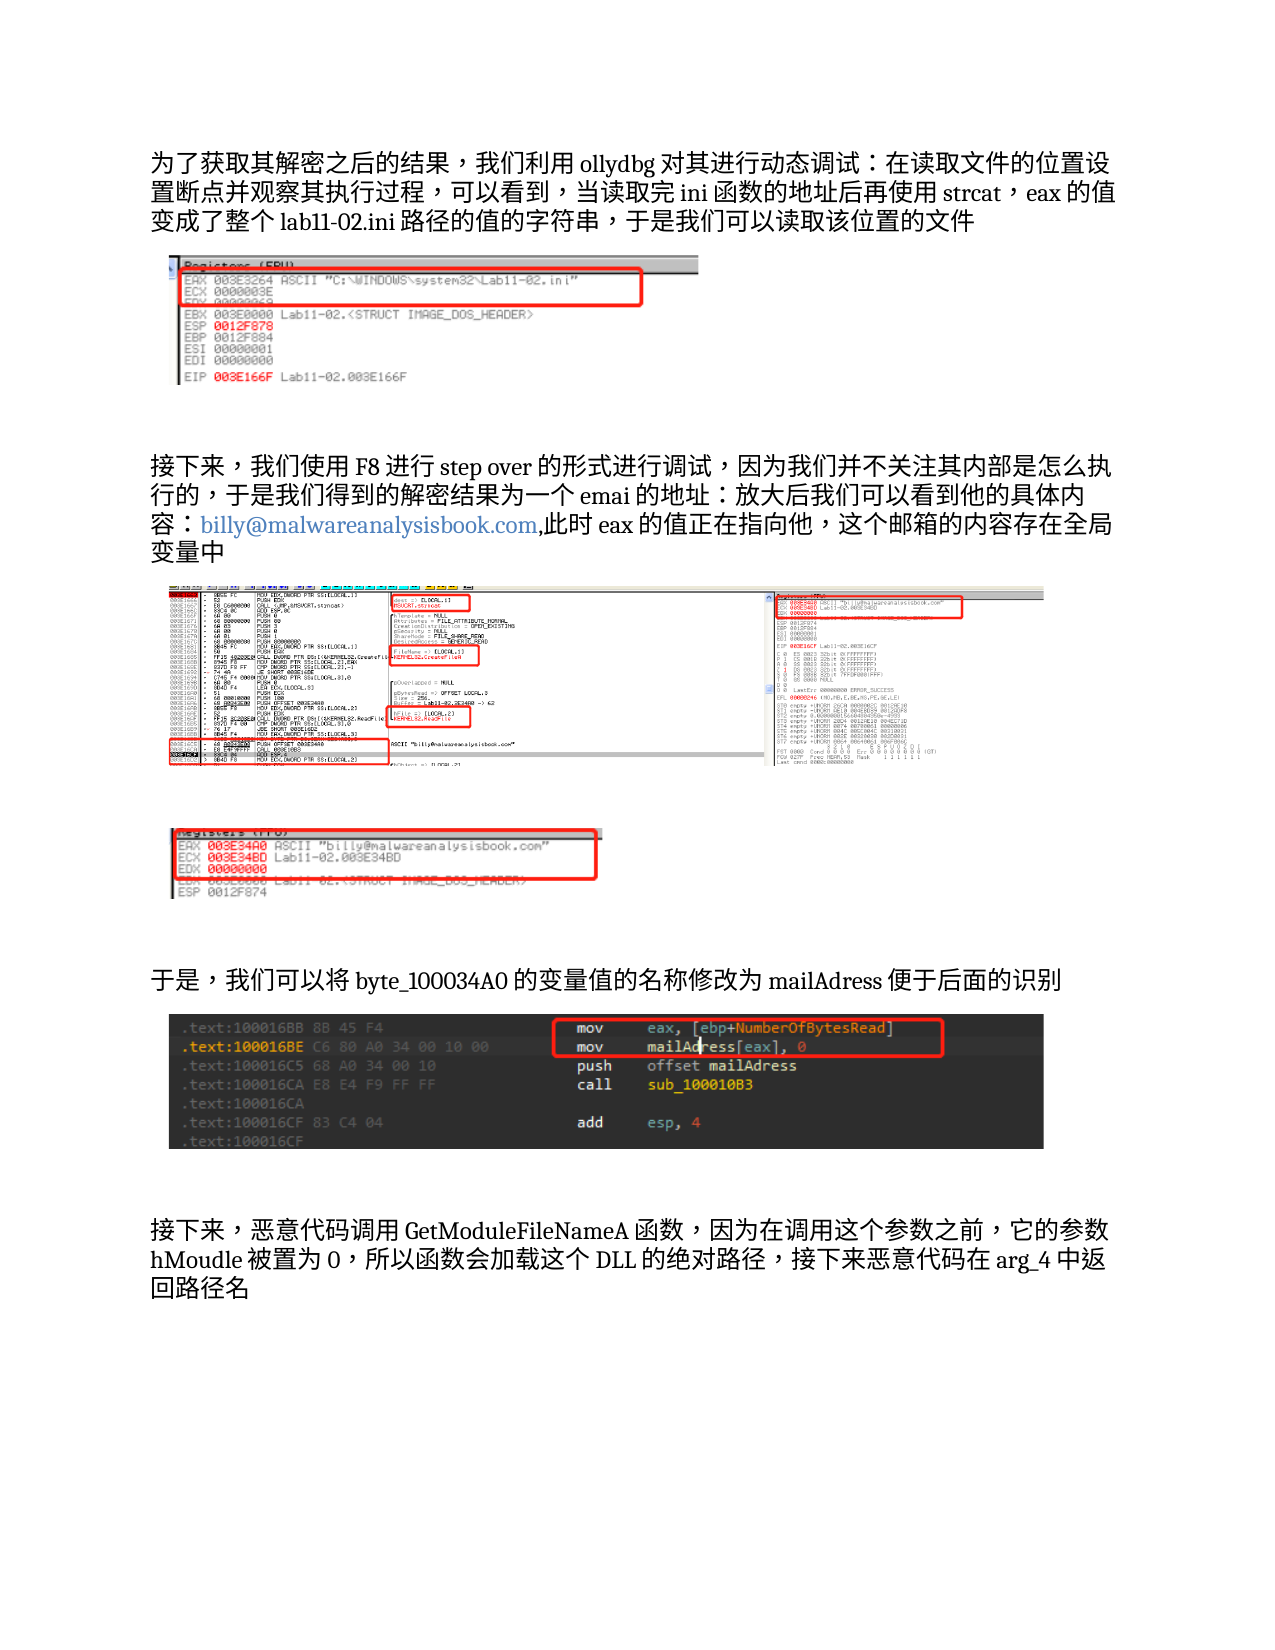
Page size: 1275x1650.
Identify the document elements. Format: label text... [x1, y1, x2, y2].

picture [168, 586, 1044, 766]
picture [168, 1014, 1044, 1149]
picture [168, 828, 603, 899]
text 接下来，恶意代码调用GetModuleFileNameA函数，因为在调用这个参数之前，它的参数hMoudle被置为0，所以函数会加载这个DLL的绝对路径，接下来恶意代码在arg_4中返回路径名 [150, 1217, 1125, 1303]
picture [168, 255, 699, 385]
text 为了获取其解密之后的结果，我们利用ollydbg对其进行动态调试：在读取文件的位置设置断点并观察其执行过程，可以看到，当读取完ini函数的地址后再使用strcat，eax的值变成了整个lab11-02.ini路径的值的字符串，于是我们可以读取该位置的文件 [150, 150, 1125, 236]
text 于是，我们可以将byte_100034A0的变量值的名称修改为mailAdress便于后面的识别 [150, 967, 1125, 996]
text 接下来，我们使用F8进行step over的形式进行调试，因为我们并不关注其内部是怎么执行的，于是我们得到的解密结果为一个emai的地址：放大后我们可以看到他的具体内容：billy@malwareanalysisbook.com,此时eax的值正在指向他，这个邮箱的内容存在全局变量中 [150, 453, 1125, 568]
